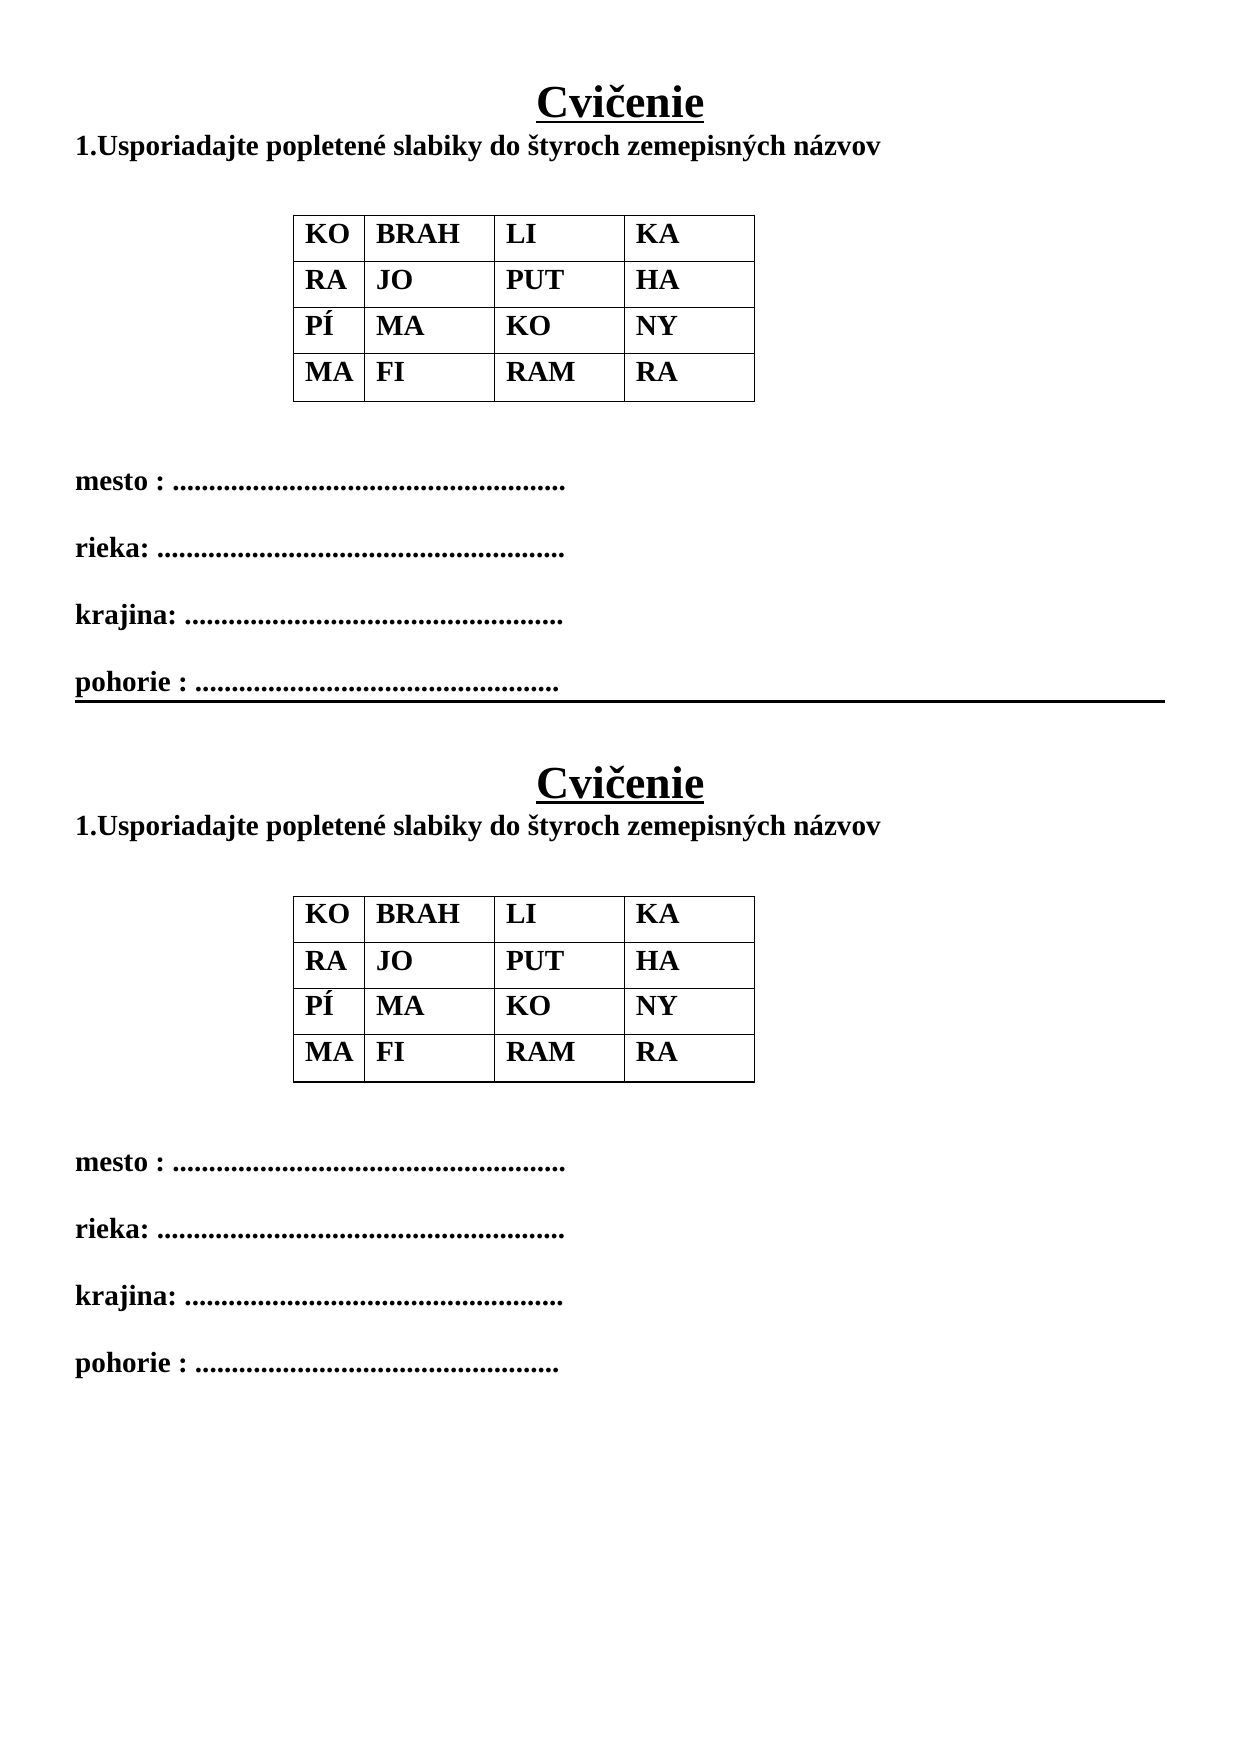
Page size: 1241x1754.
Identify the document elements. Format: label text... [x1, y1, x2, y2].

table_cell NY [625, 989, 754, 1033]
table_cell PUT [495, 262, 624, 307]
table_cell KO [495, 989, 624, 1033]
table_header KO [294, 216, 364, 261]
table_cell MA [365, 308, 494, 353]
text pohorie : .................................................. [75, 664, 1165, 700]
table_header BRAH [365, 897, 494, 942]
table_cell PUT [495, 943, 624, 987]
table_cell MA [294, 1035, 364, 1081]
text Cvičenie [75, 75, 1165, 128]
text 1.Usporiadajte popletené slabiky do štyroch zemepisných názvov [75, 128, 1165, 161]
table_header KA [625, 897, 754, 942]
table_cell FI [365, 354, 494, 401]
text rieka: ........................................................ [75, 530, 1165, 564]
table_cell KO [495, 308, 624, 353]
table_cell MA [365, 989, 494, 1033]
table_cell MA [294, 354, 364, 401]
text mesto : ...................................................... [75, 1144, 1165, 1177]
table_cell HA [625, 943, 754, 987]
table_header BRAH [365, 216, 494, 261]
table_cell RAM [495, 354, 624, 401]
text krajina: .................................................... [75, 597, 1165, 631]
text mesto : ...................................................... [75, 463, 1165, 497]
table_header KA [625, 216, 754, 261]
table_cell NY [625, 308, 754, 353]
table_header KO [294, 897, 364, 942]
text Cvičenie [75, 756, 1165, 808]
text rieka: ........................................................ [75, 1211, 1165, 1244]
table_cell PÍ [294, 308, 364, 353]
table_cell PÍ [294, 989, 364, 1033]
text pohorie : .................................................. [75, 1345, 1165, 1379]
text 1.Usporiadajte popletené slabiky do štyroch zemepisných názvov [75, 808, 1165, 842]
table_cell RAM [495, 1035, 624, 1081]
table_cell RA [625, 1035, 754, 1081]
table_cell RA [294, 943, 364, 987]
text krajina: .................................................... [75, 1278, 1165, 1312]
table_cell JO [365, 262, 494, 307]
table_cell JO [365, 943, 494, 987]
table_cell HA [625, 262, 754, 307]
table_header LI [495, 216, 624, 261]
table_header LI [495, 897, 624, 942]
table_cell RA [625, 354, 754, 401]
table_cell RA [294, 262, 364, 307]
table_cell FI [365, 1035, 494, 1081]
